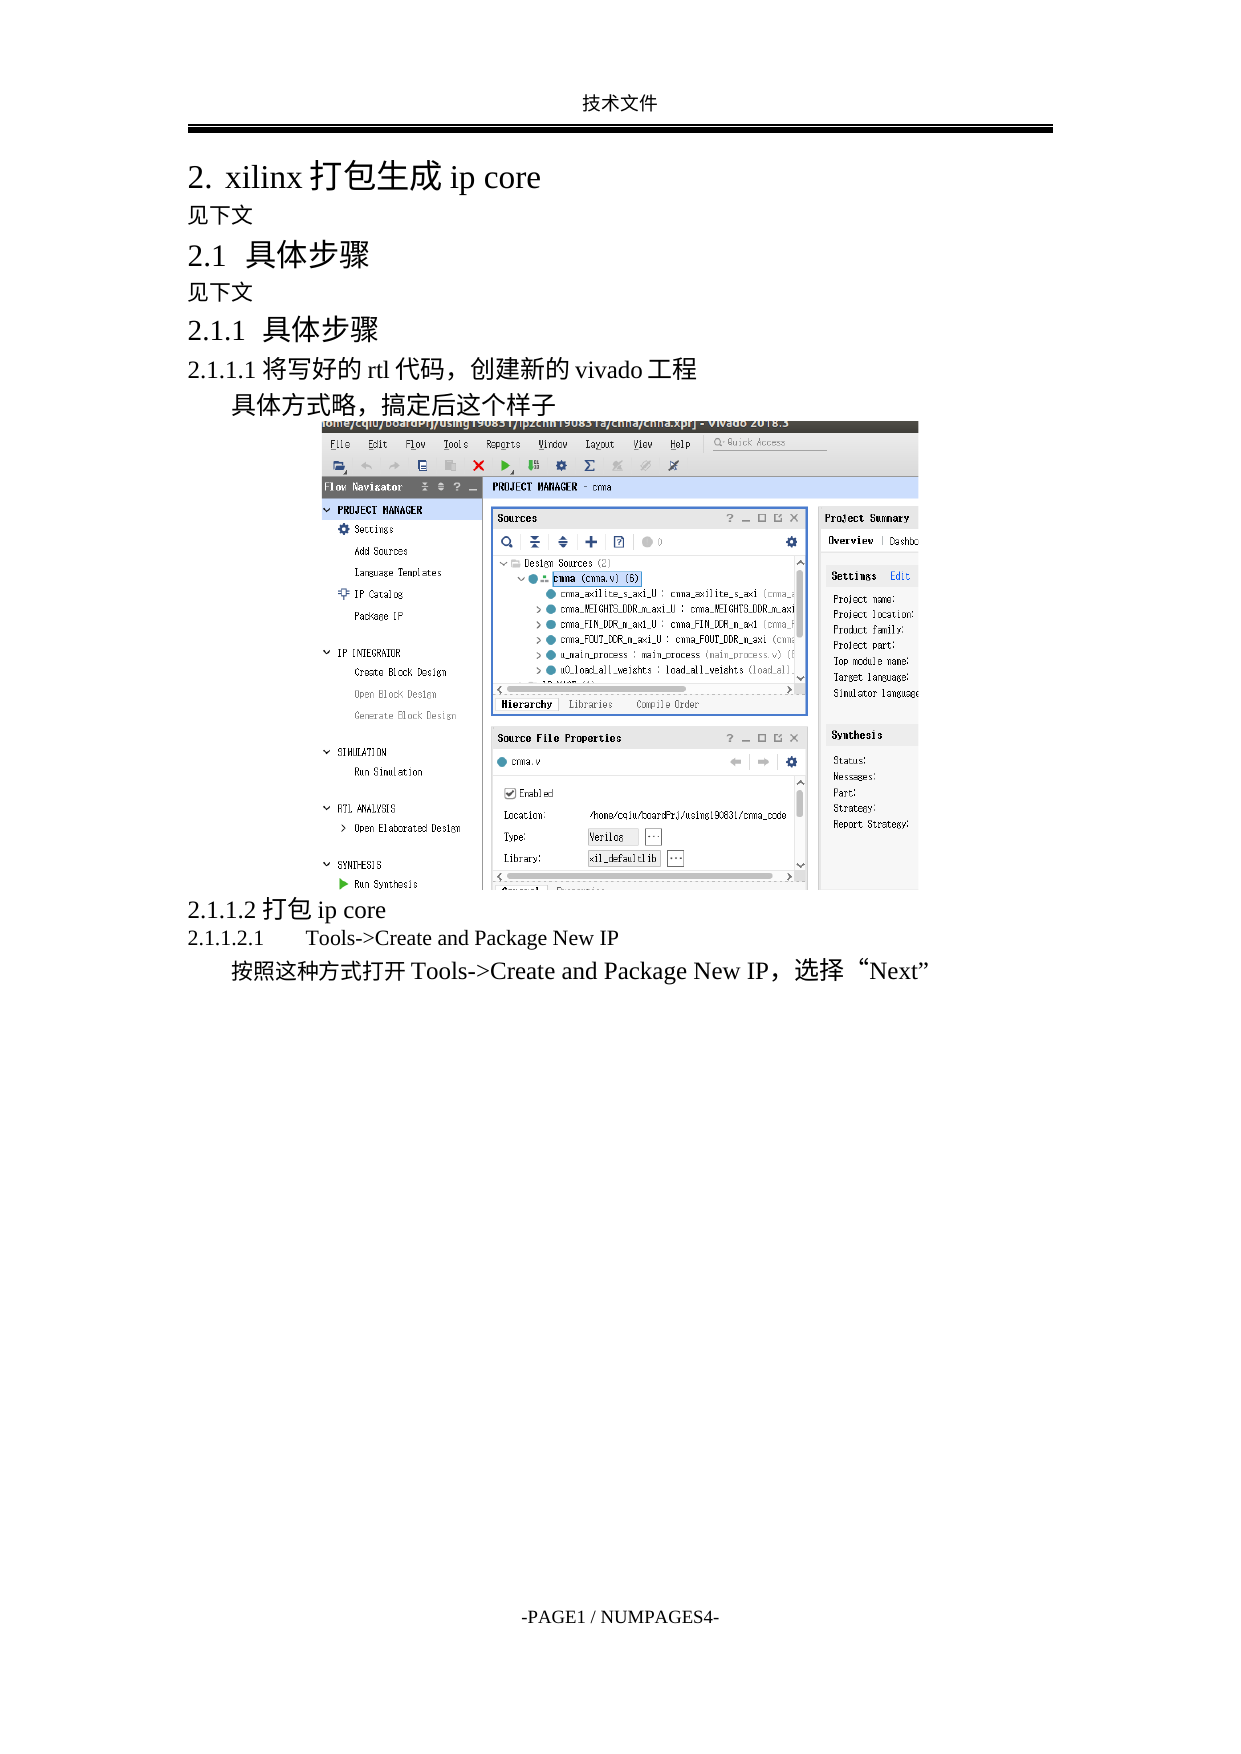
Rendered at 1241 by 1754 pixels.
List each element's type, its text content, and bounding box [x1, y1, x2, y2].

subtitle 具体步骤 [187, 230, 1053, 275]
text 见下文 [187, 198, 1053, 230]
subtitle 将写好的rtl代码，创建新的vivado工程 [187, 349, 1053, 385]
subtitle xilinx打包生成ip core [187, 150, 1053, 198]
text 按照这种方式打开Tools->Create and Package New IP，选择“Next” [187, 951, 1053, 987]
picture [321, 421, 919, 890]
subtitle Tools->Create and Package New IP [187, 925, 1053, 951]
subtitle 打包ip core [187, 889, 1053, 925]
subtitle 具体步骤 [187, 307, 1053, 349]
text 具体方式略，搞定后这个样子 [187, 385, 1053, 422]
text 见下文 [187, 275, 1053, 307]
